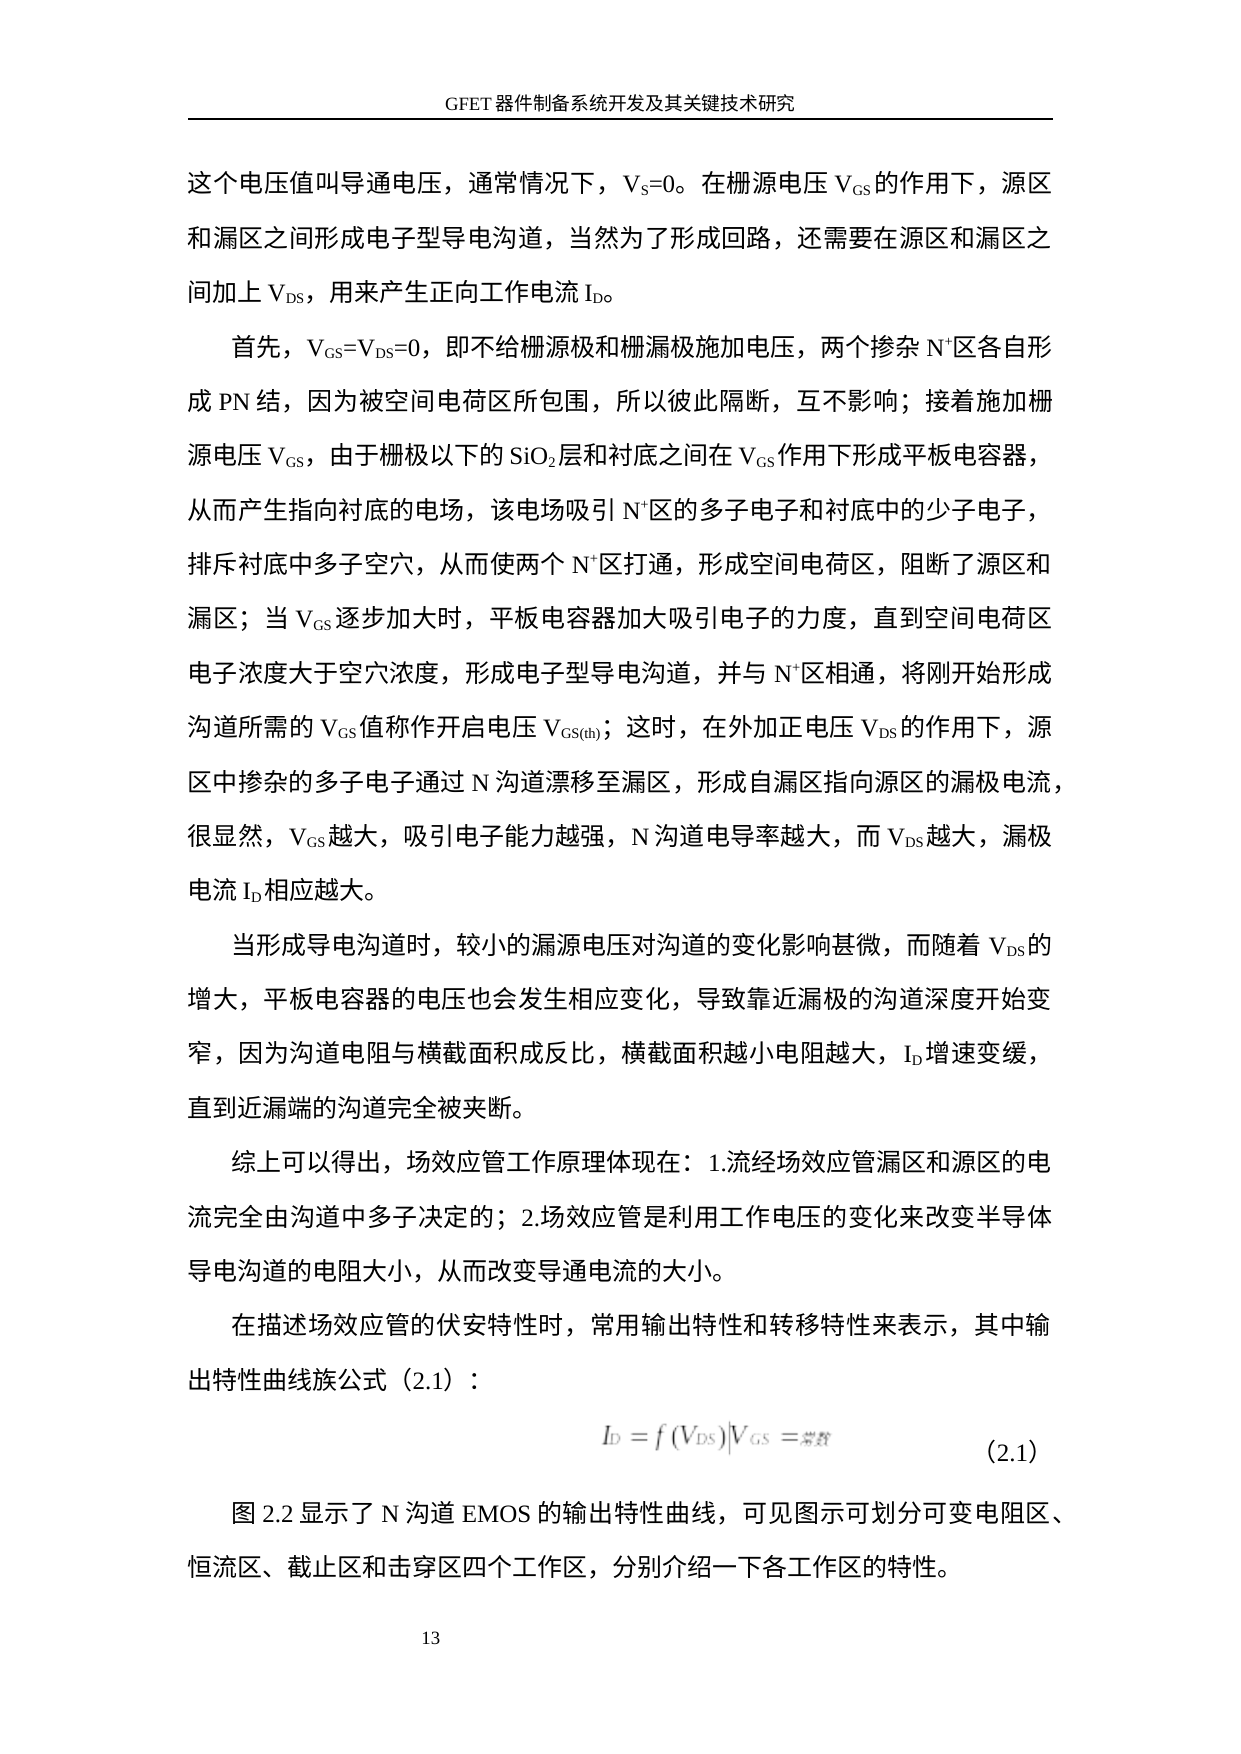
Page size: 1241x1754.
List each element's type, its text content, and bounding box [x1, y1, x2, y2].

text （2.1） [187, 1414, 1053, 1468]
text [187, 164, 1053, 309]
text 当形成导电沟道时，较小的漏源电压对沟道的变化影响甚微，而随着VDS的增大，平板电容器的电压也会发生相应变化，导致靠近漏极的沟道深度开始变窄，因为沟道电阻与横截面积成反比，横截面积越小电阻越大，ID增速变缓，直到近漏端的沟道完全被夹断。 [187, 925, 1053, 1124]
text 在描述场效应管的伏安特性时，常用输出特性和转移特性来表示，其中输出特性曲线族公式（2.1）： [187, 1306, 1053, 1396]
text 首先，VGS=VDS=0，即不给栅源极和栅漏极施加电压，两个掺杂N+区各自形成PN结，因为被空间电荷区所包围，所以彼此隔断，互不影响；接着施加栅源电压VGS，由于栅极以下的SiO2层和衬底之间在VGS作用下形成平板电容器，从而产生指向衬底的电场，该电场吸引N+区的多子电子和衬底中的少子电子，排斥衬底中多子空穴，从而使两个N+区打通，形成空间电荷区，阻断了源区和漏区；当VGS逐步加大时，平板电容器加大吸引电子的力度，直到空间电荷区电子浓度大于空穴浓度，形成电子型导电沟道，并与N+区相通，将刚开始形成沟道所需的VGS值称作开启电压VGS(th)；这时，在外加正电压VDS的作用下，源区中掺杂的多子电子通过N沟道漂移至漏区，形成自漏区指向源区的漏极电流，很显然，VGS越大，吸引电子能力越强，N沟道电导率越大，而VDS越大，漏极电流ID相应越大。 [187, 327, 1053, 907]
text 图2.2显示了N沟道EMOS的输出特性曲线，可见图示可划分可变电阻区、恒流区、截止区和击穿区四个工作区，分别介绍一下各工作区的特性。 [187, 1493, 1053, 1584]
text 综上可以得出，场效应管工作原理体现在：1.流经场效应管漏区和源区的电流完全由沟道中多子决定的；2.场效应管是利用工作电压的变化来改变半导体导电沟道的电阻大小，从而改变导通电流的大小。 [187, 1143, 1053, 1288]
